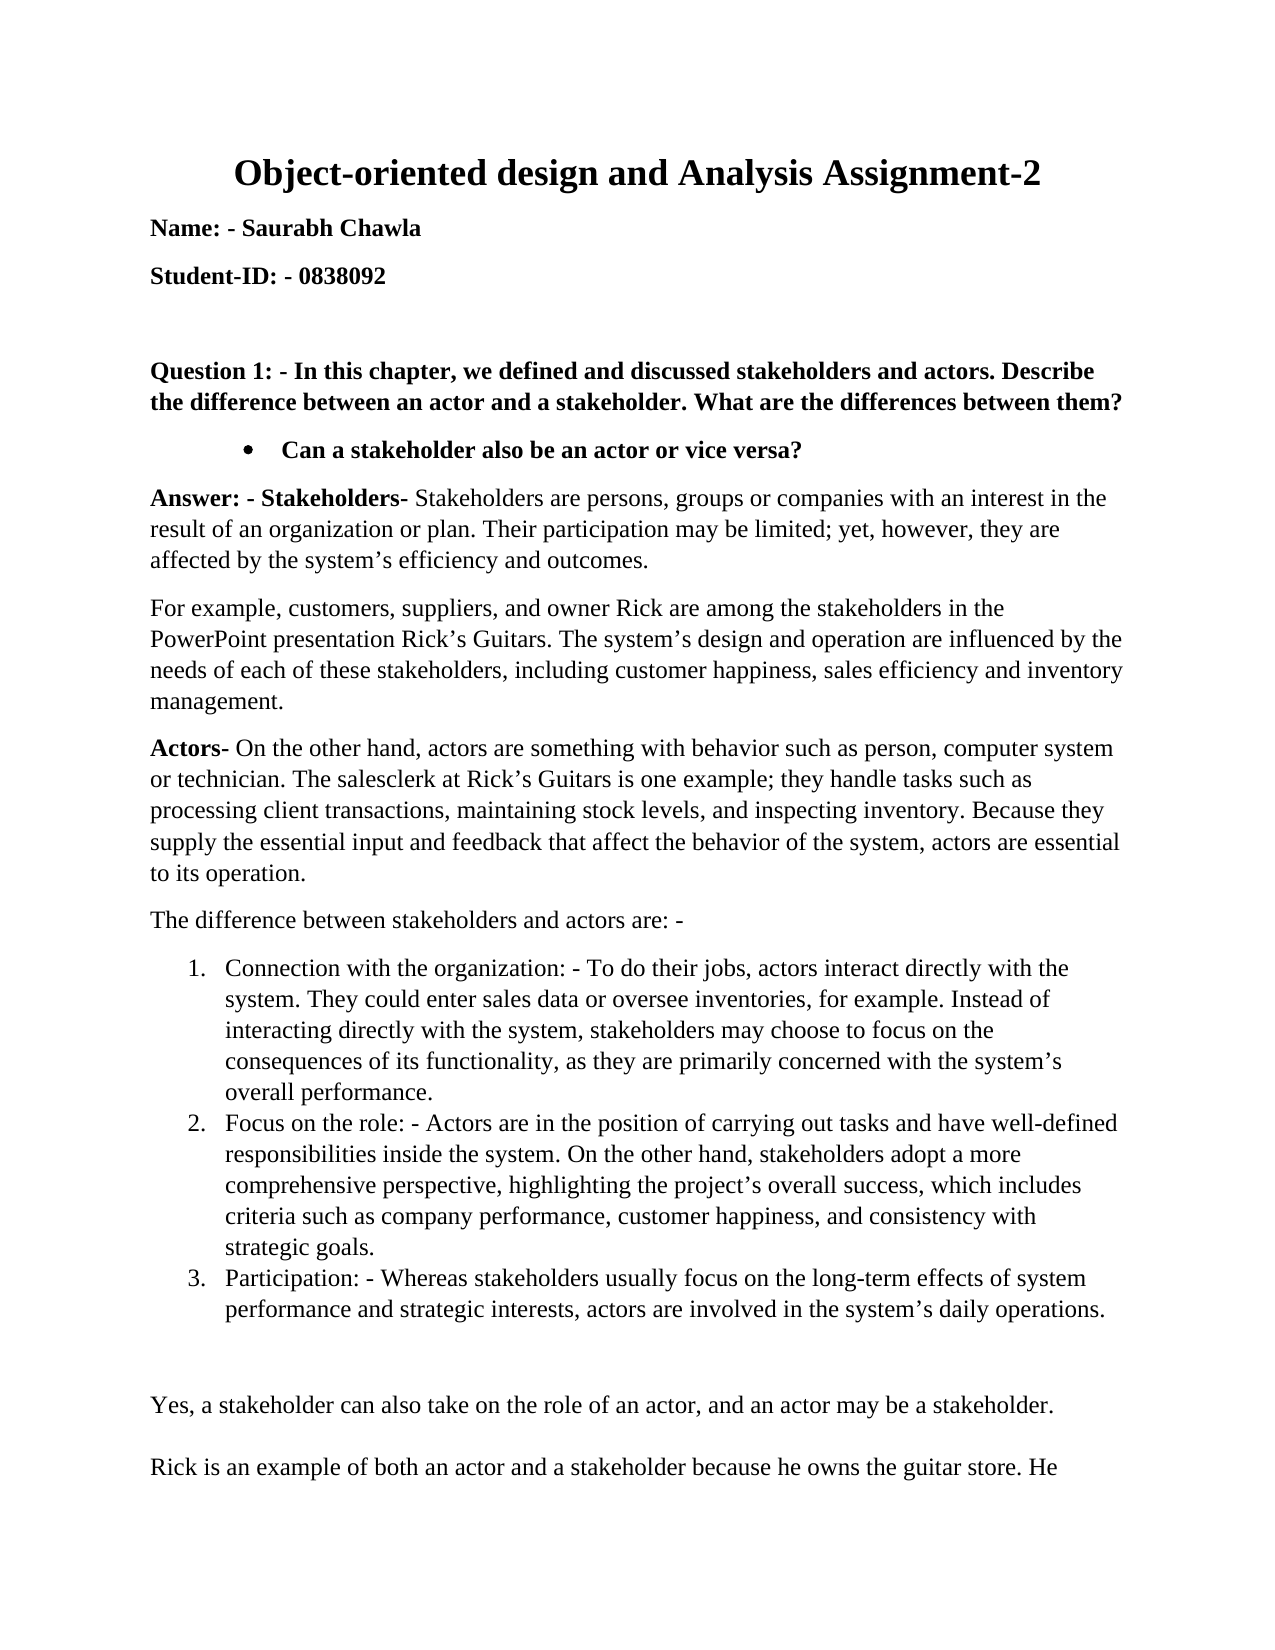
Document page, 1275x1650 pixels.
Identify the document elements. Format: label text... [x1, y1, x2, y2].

text Answer: - Stakeholders- Stakeholders are persons, groups or companies with an interest in the result of an organization or plan. Their participation may be limited; yet, however, they are affected by the system’s efficiency and outcomes. [150, 483, 1125, 574]
text Object-oriented design and Analysis Assignment-2 [150, 150, 1125, 193]
list Can a stakeholder also be an actor or vice versa? [244, 435, 1125, 464]
text Student-ID: - 0838092 [150, 261, 1125, 290]
text The difference between stakeholders and actors are: - [150, 905, 1125, 934]
text For example, customers, suppliers, and owner Rick are among the stakeholders in the PowerPoint presentation Rick’s Guitars. The system’s design and operation are influenced by the needs of each of these stakeholders, including customer happiness, sales efficiency and inventory management. [150, 593, 1125, 714]
text Actors- On the other hand, actors are something with behavior such as person, computer system or technician. The salesclerk at Rick’s Guitars is one example; they handle tasks such as processing client transactions, maintaining stock levels, and inspecting inventory. Because they supply the essential input and feedback that affect the behavior of the system, actors are essential to its operation. [150, 733, 1125, 886]
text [150, 1390, 1125, 1481]
text Name: - Saurabh Chawla [150, 213, 1125, 242]
list Participation: - Whereas stakeholders usually focus on the long-term effects of system performance and strategic interests, actors are involved in the system’s daily operations. [187, 1263, 1125, 1323]
list Connection with the organization: - To do their jobs, actors interact directly with the system. They could enter sales data or oversee inventories, for example. Instead of interacting directly with the system, stakeholders may choose to focus on the consequences of its functionality, as they are primarily concerned with the system’s overall performance. [187, 953, 1125, 1106]
text Question 1: - In this chapter, we defined and discussed stakeholders and actors. Describe the difference between an actor and a stakeholder. What are the differences between them? [150, 356, 1125, 416]
list Focus on the role: - Actors are in the position of carrying out tasks and have well-defined responsibilities inside the system. On the other hand, stakeholders adopt a more comprehensive perspective, highlighting the project’s overall success, which includes criteria such as company performance, customer happiness, and consistency with strategic goals. [187, 1108, 1125, 1261]
